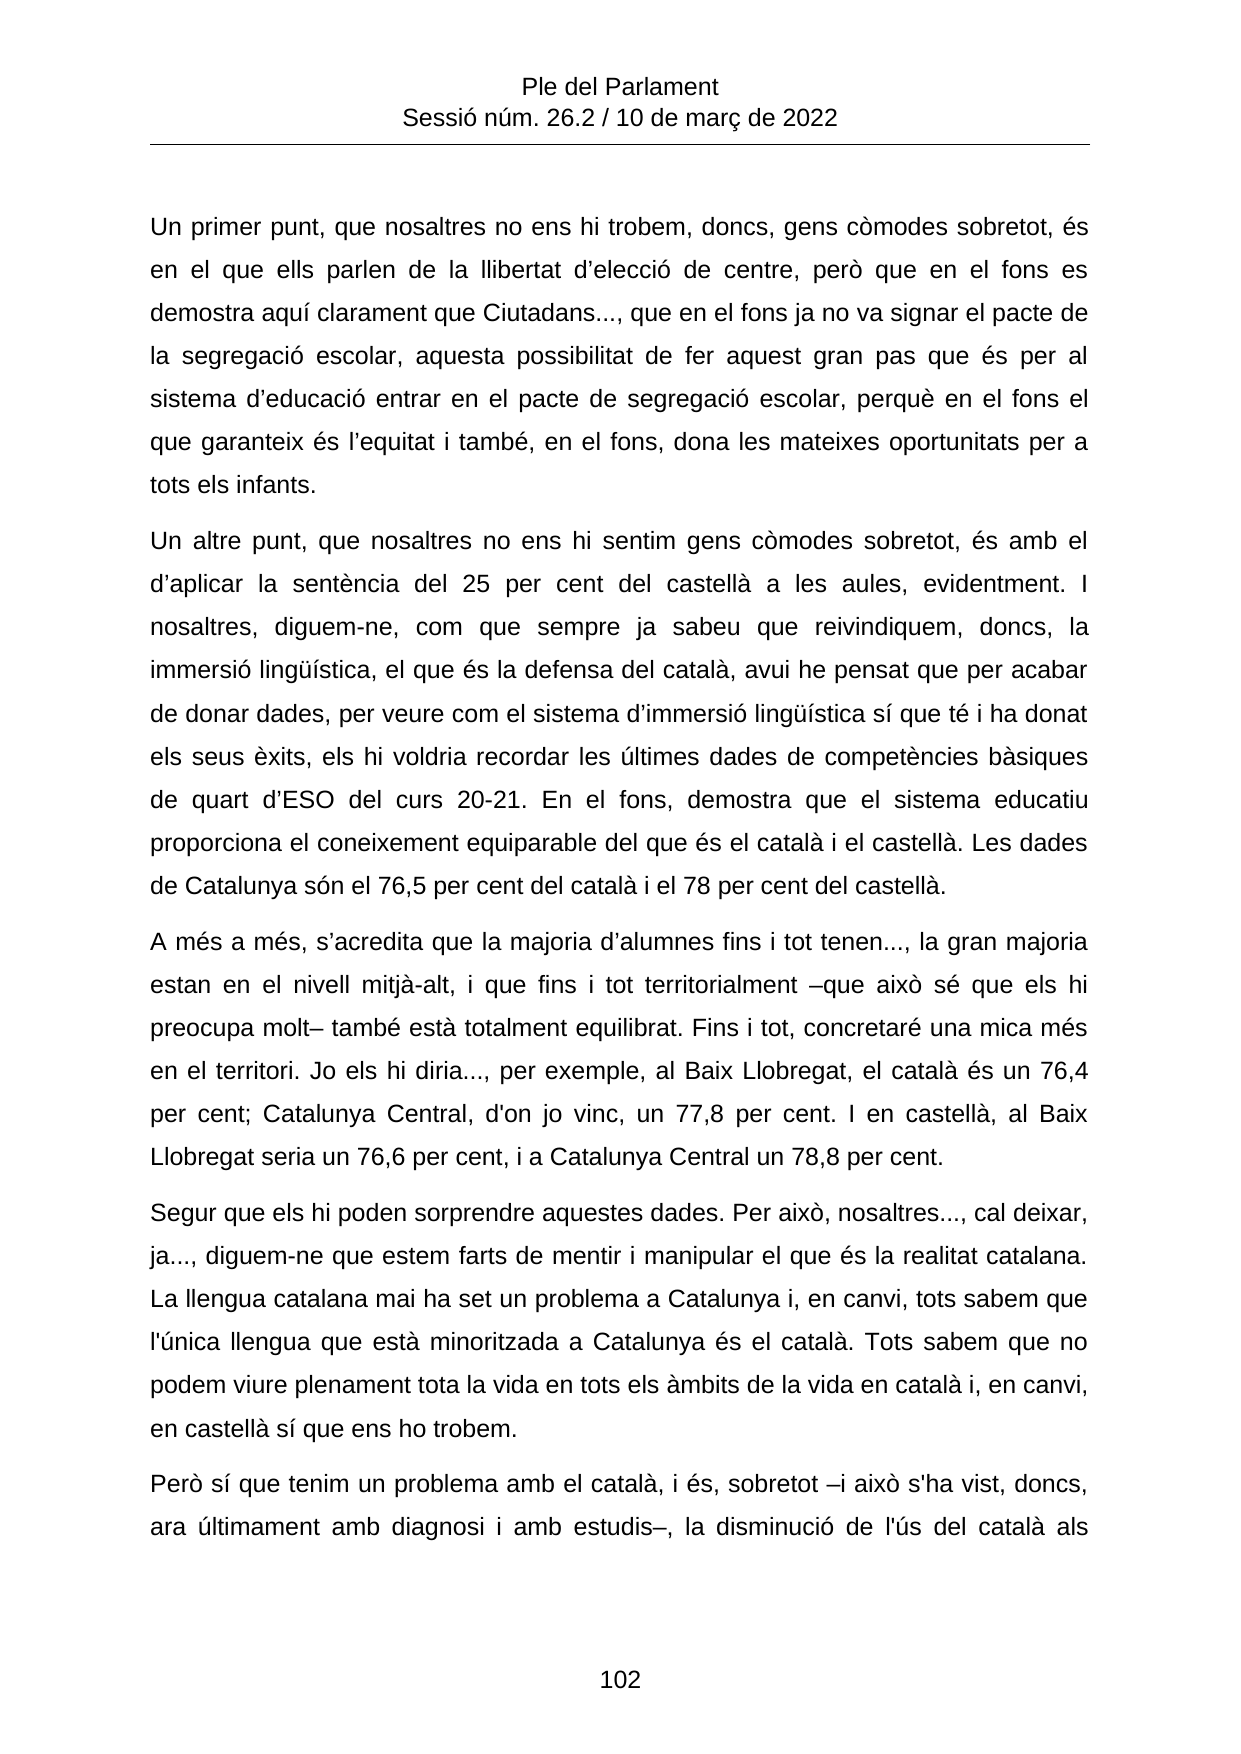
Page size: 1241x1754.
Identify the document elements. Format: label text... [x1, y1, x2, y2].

text Un primer punt, que nosaltres no ens hi trobem, doncs, gens còmodes sobretot, és en el que ells parlen de la llibertat d’elecció de centre, però que en el fons es demostra aquí clarament que Ciutadans..., que en el fons ja no va signar el pacte de la segregació escolar, aquesta possibilitat de fer aquest gran pas que és per al sistema d’educació entrar en el pacte de segregació escolar, perquè en el fons el que garanteix és l’equitat i també, en el fons, dona les mateixes oportunitats per a tots els infants. [150, 212, 1090, 499]
text Un altre punt, que nosaltres no ens hi sentim gens còmodes sobretot, és amb el d’aplicar la sentència del 25 per cent del castellà a les aules, evidentment. I nosaltres, diguem-ne, com que sempre ja sabeu que reivindiquem, doncs, la immersió lingüística, el que és la defensa del català, avui he pensat que per acabar de donar dades, per veure com el sistema d’immersió lingüística sí que té i ha donat els seus èxits, els hi voldria recordar les últimes dades de competències bàsiques de quart d’ESO del curs 20-21. En el fons, demostra que el sistema educatiu proporciona el coneixement equiparable del que és el català i el castellà. Les dades de Catalunya són el 76,5 per cent del català i el 78 per cent del castellà. [150, 526, 1090, 900]
text Segur que els hi poden sorprendre aquestes dades. Per això, nosaltres..., cal deixar, ja..., diguem-ne que estem farts de mentir i manipular el que és la realitat catalana. La llengua catalana mai ha set un problema a Catalunya i, en canvi, tots sabem que l'única llengua que està minoritzada a Catalunya és el català. Tots sabem que no podem viure plenament tota la vida en tots els àmbits de la vida en català i, en canvi, en castellà sí que ens ho trobem. [150, 1198, 1090, 1442]
text A més a més, s’acredita que la majoria d’alumnes fins i tot tenen..., la gran majoria estan en el nivell mitjà-alt, i que fins i tot territorialment –que això sé que els hi preocupa molt– també està totalment equilibrat. Fins i tot, concretaré una mica més en el territori. Jo els hi diria..., per exemple, al Baix Llobregat, el català és un 76,4 per cent; Catalunya Central, d'on jo vinc, un 77,8 per cent. I en castellà, al Baix Llobregat seria un 76,6 per cent, i a Catalunya Central un 78,8 per cent. [150, 927, 1090, 1171]
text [150, 1469, 1090, 1541]
